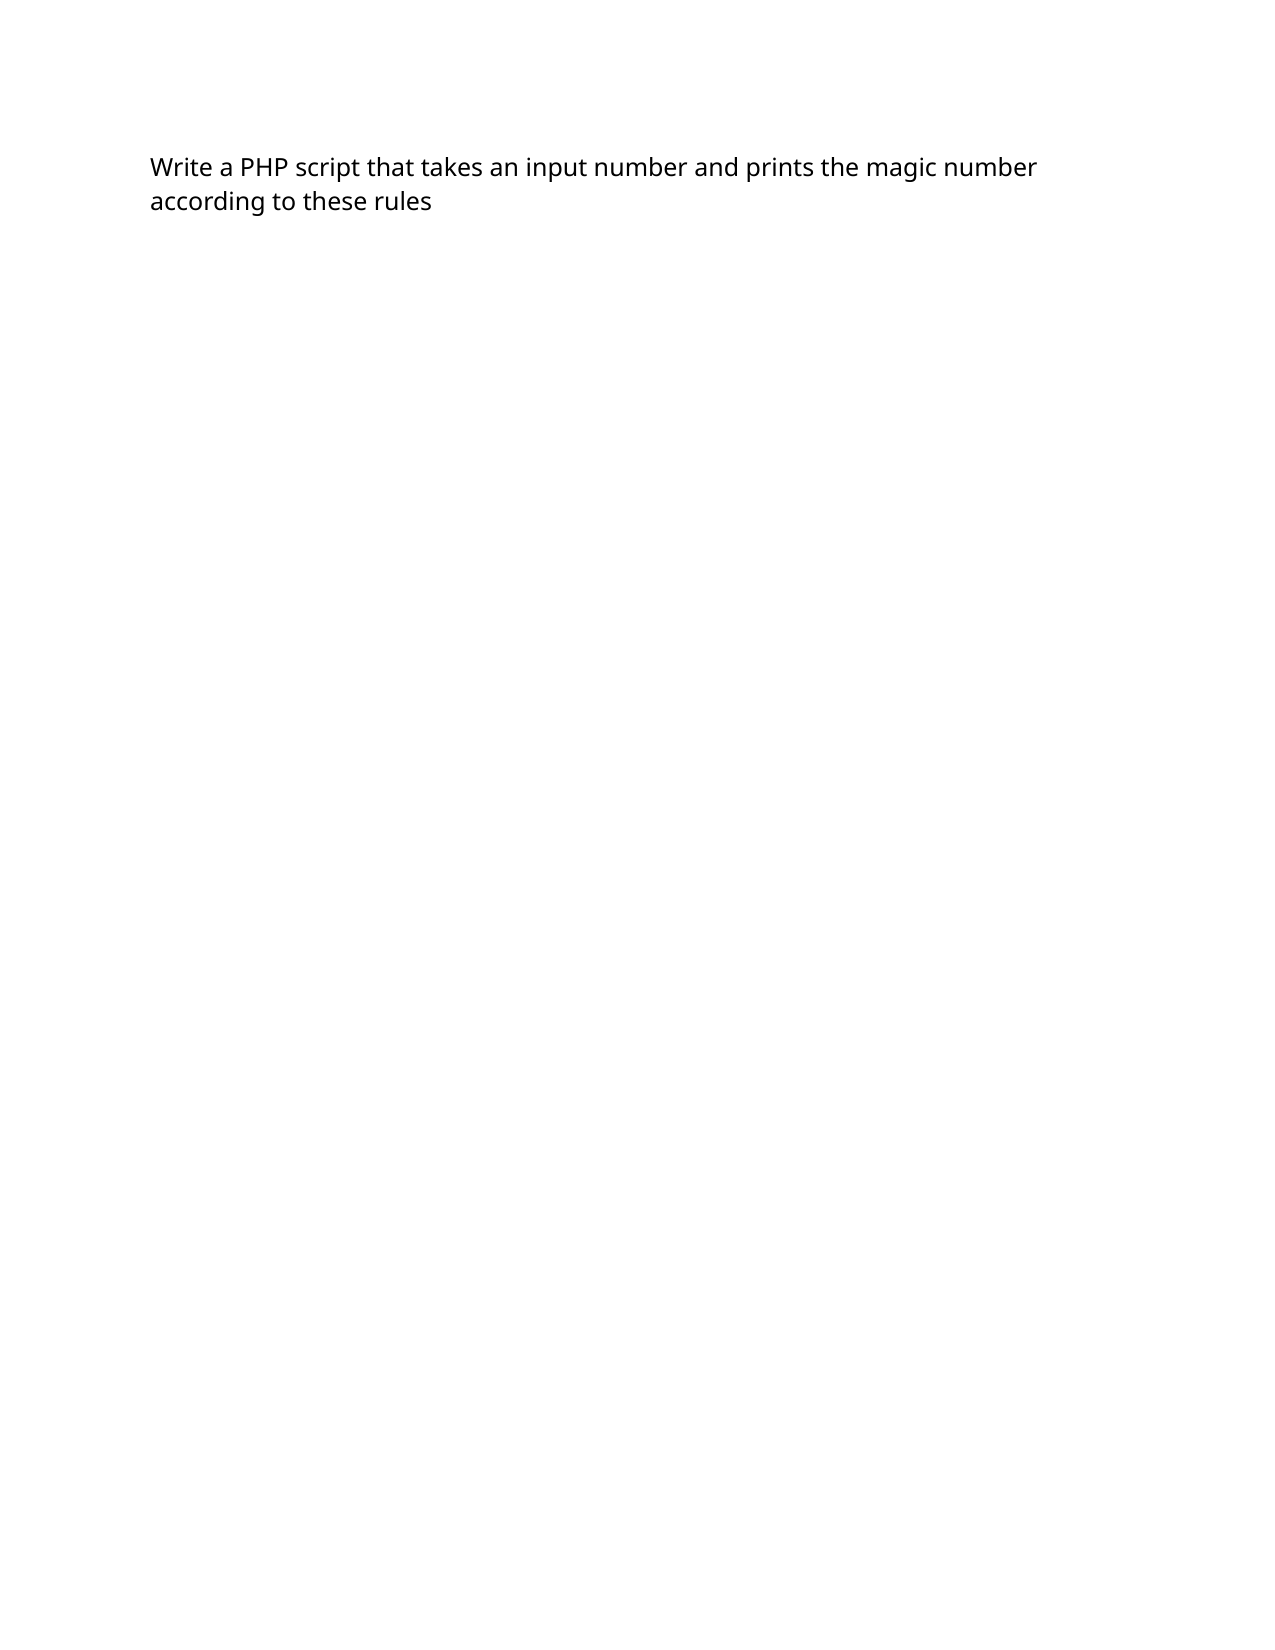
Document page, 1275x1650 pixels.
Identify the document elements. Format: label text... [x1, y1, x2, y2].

text Write a PHP script that takes an input number and prints the magic number according to these rules [150, 150, 1125, 218]
